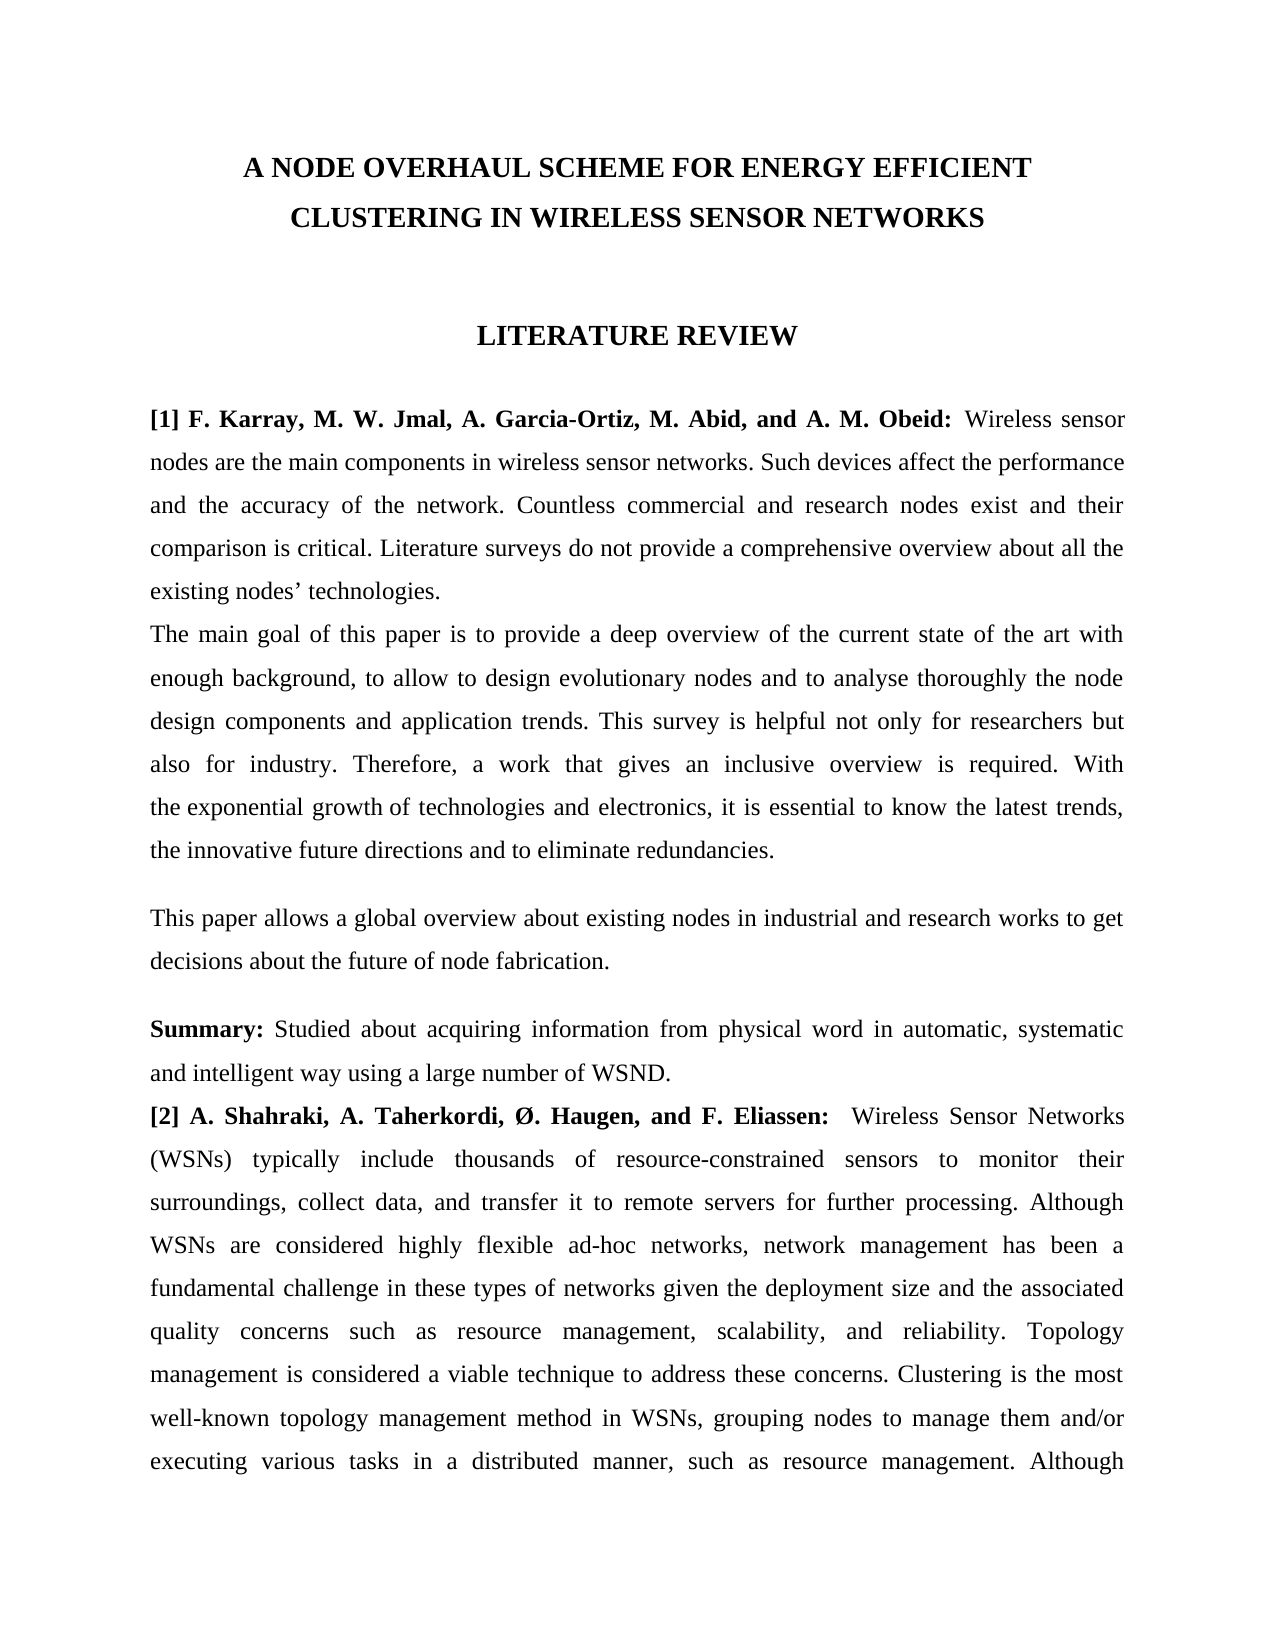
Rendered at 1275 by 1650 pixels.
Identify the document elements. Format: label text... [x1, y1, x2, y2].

text This paper allows a global overview about existing nodes in industrial and research works to get decisions about the future of node fabrication. [150, 903, 1125, 975]
text A NODE OVERHAUL SCHEME FOR ENERGY EFFICIENT CLUSTERING IN WIRELESS SENSOR NETWORKS [150, 150, 1125, 234]
text Summary: Studied about acquiring information from physical word in automatic, systematic and intelligent way using a large number of WSND. [150, 1014, 1125, 1086]
text The main goal of this paper is to provide a deep overview of the current state of the art with enough background, to allow to design evolutionary nodes and to analyse thoroughly the node design components and application trends. This survey is helpful not only for researchers but also for industry. Therefore, a work that gives an inclusive overview is required. With the exponential growth of technologies and electronics, it is essential to know the latest trends, the innovative future directions and to eliminate redundancies. [150, 619, 1125, 864]
text [1] F. Karray, M. W. Jmal, A. Garcia-Ortiz, M. Abid, and A. M. Obeid: Wireless sensor nodes are the main components in wireless sensor networks. Such devices affect the performance and the accuracy of the network. Countless commercial and research nodes exist and their comparison is critical. Literature surveys do not provide a comprehensive overview about all the existing nodes’ technologies. [150, 404, 1125, 605]
text LITERATURE REVIEW [150, 318, 1125, 351]
